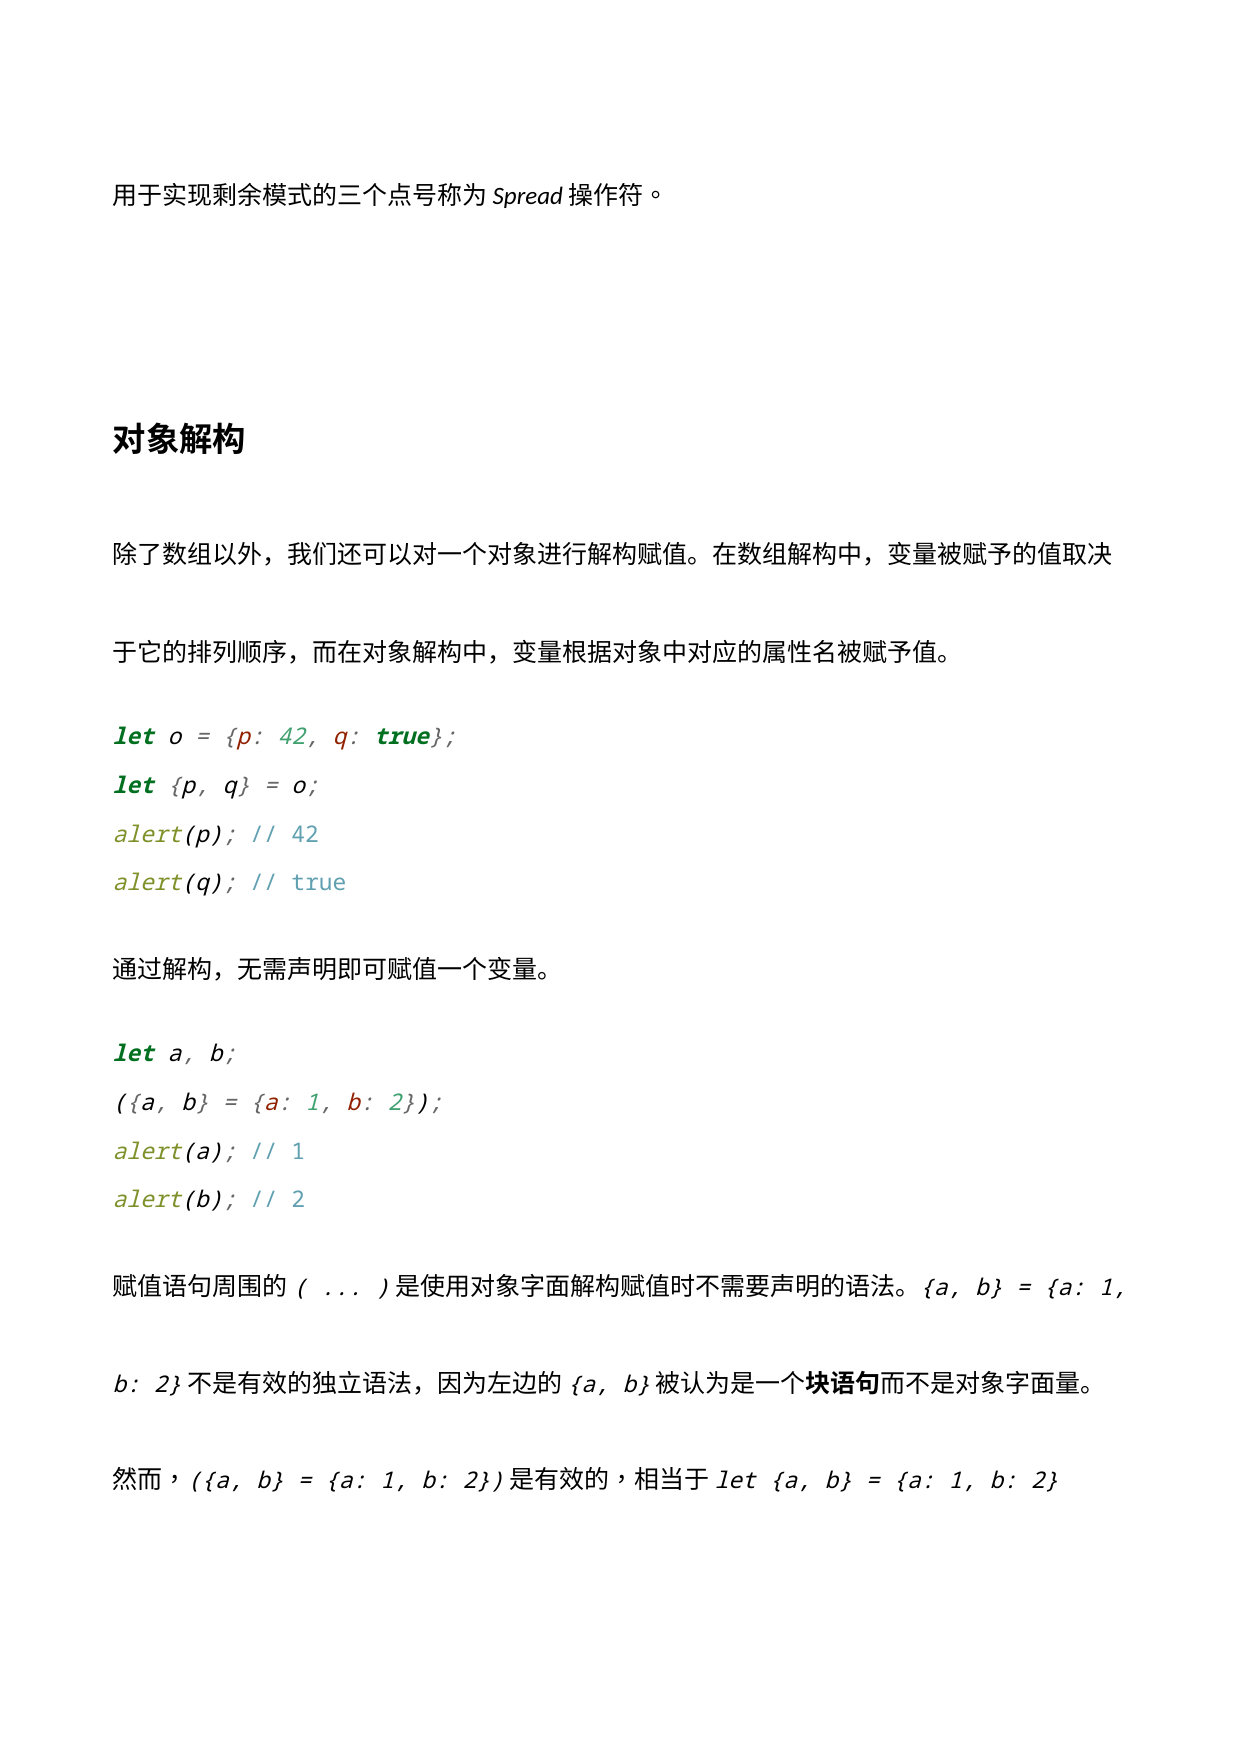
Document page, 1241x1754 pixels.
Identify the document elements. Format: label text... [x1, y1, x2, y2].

subtitle 对象解构 [112, 404, 1128, 469]
text 赋值语句周围的 ( ... ) 是使用对象字面解构赋值时不需要声明的语法。{a, b} = {a: 1, b: 2} 不是有效的独立语法，因为左边的 {a, b} 被认为是一个块语句而不是对象字面量。然而，({a, b} = {a: 1, b: 2}) 是有效的，相当于let {a, b} = {a: 1, b: 2} [112, 1252, 1128, 1512]
text 通过解构，无需声明即可赋值一个变量。 [112, 935, 1128, 1000]
text 除了数组以外，我们还可以对一个对象进行解构赋值。在数组解构中，变量被赋予的值取决于它的排列顺序，而在对象解构中，变量根据对象中对应的属性名被赋予值。 [112, 520, 1128, 683]
text let o = {p: 42, q: true}; let {p, q} = o; alert(p); // 42 alert(q); // true [112, 719, 1128, 898]
text 用于实现剩余模式的三个点号称为Spread 操作符。 [112, 162, 1128, 227]
text let a, b; ({a, b} = {a: 1, b: 2}); alert(a); // 1 alert(b); // 2 [112, 1037, 1128, 1215]
